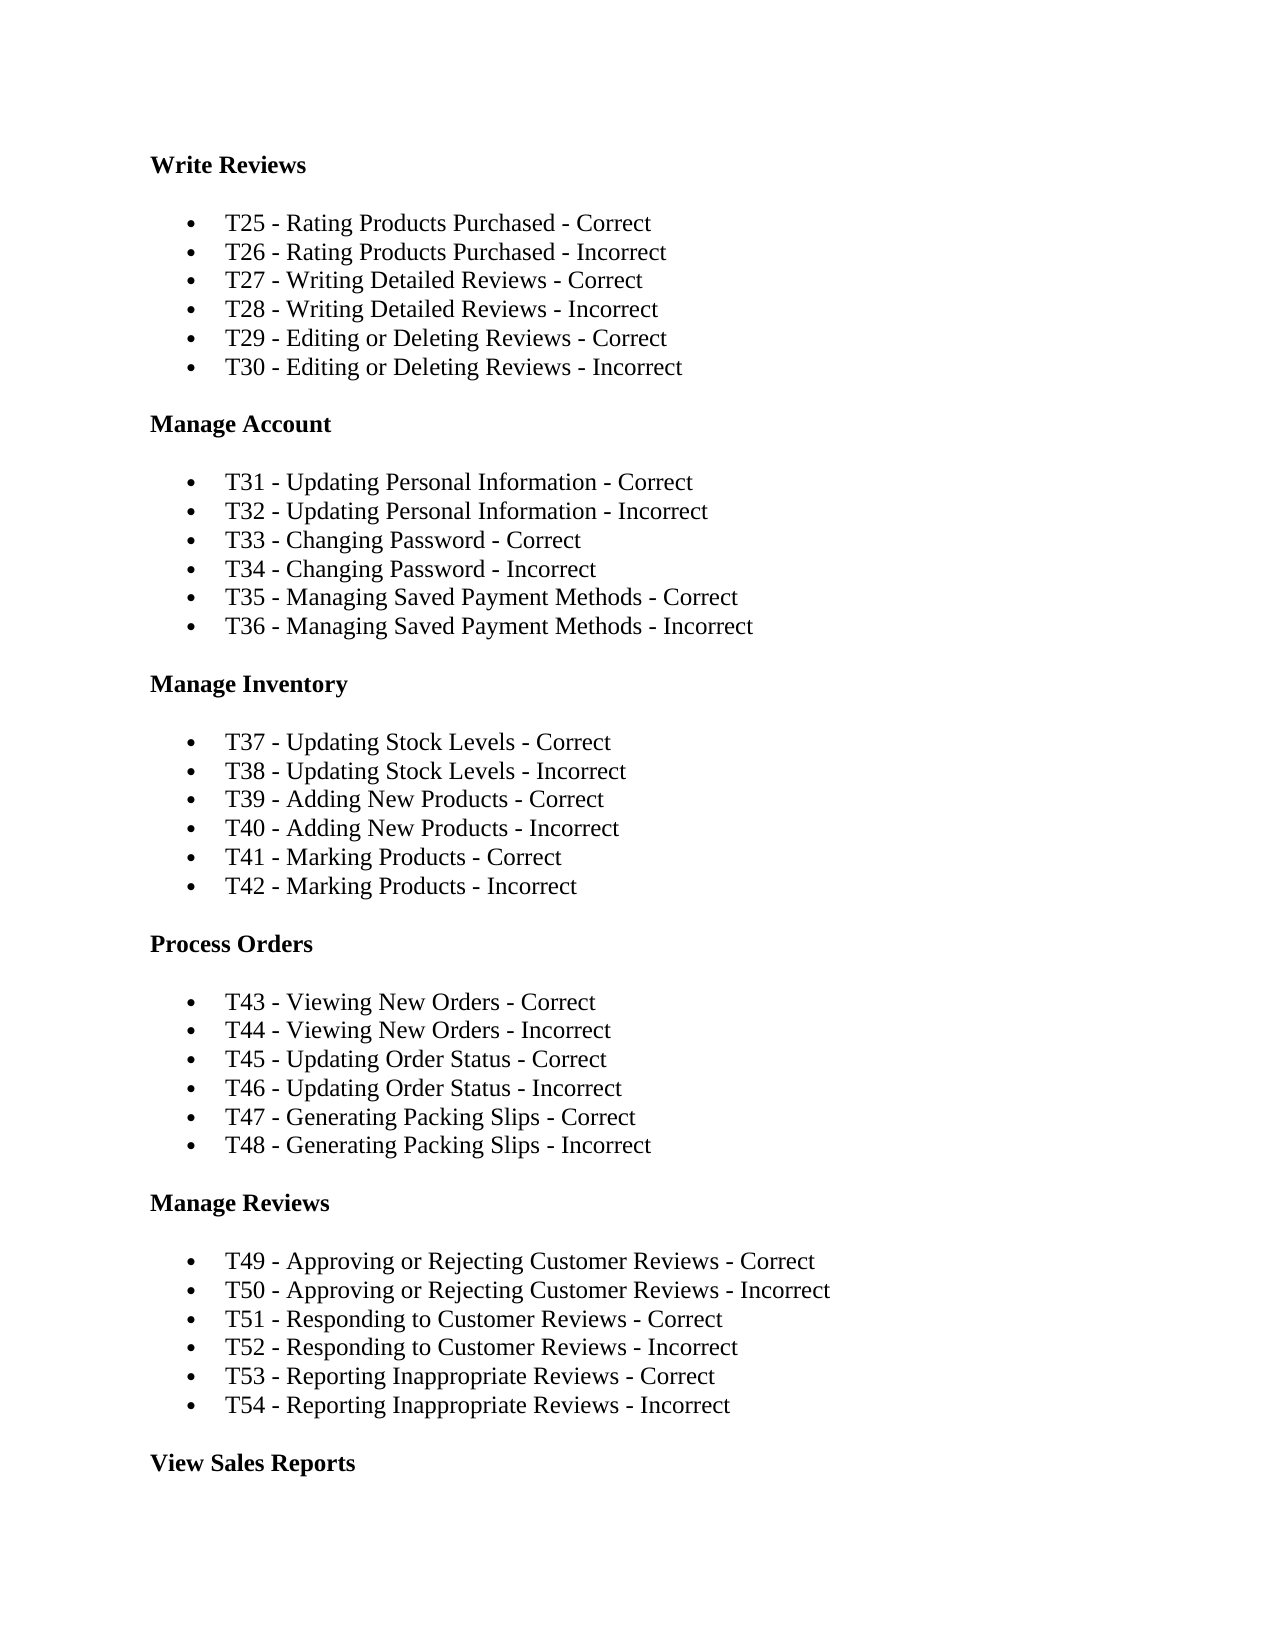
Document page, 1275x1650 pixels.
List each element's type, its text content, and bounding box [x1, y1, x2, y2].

list T26 - Rating Products Purchased - Incorrect [187, 237, 1125, 265]
list T36 - Managing Saved Payment Methods - Incorrect [187, 611, 1125, 640]
list T49 - Approving or Rejecting Customer Reviews - Correct [187, 1246, 1125, 1275]
list T28 - Writing Detailed Reviews - Incorrect [187, 294, 1125, 323]
text Process Orders [150, 929, 1125, 957]
list T27 - Writing Detailed Reviews - Correct [187, 265, 1125, 294]
list T31 - Updating Personal Information - Correct [187, 467, 1125, 496]
list T25 - Rating Products Purchased - Correct [187, 208, 1125, 237]
list T54 - Reporting Inappropriate Reviews - Incorrect [187, 1390, 1125, 1419]
text Manage Inventory [150, 669, 1125, 698]
list T51 - Responding to Customer Reviews - Correct [187, 1304, 1125, 1332]
list T42 - Marking Products - Incorrect [187, 871, 1125, 899]
text Write Reviews [150, 150, 1125, 179]
list T50 - Approving or Rejecting Customer Reviews - Incorrect [187, 1275, 1125, 1304]
text View Sales Reports [150, 1448, 1125, 1477]
list T53 - Reporting Inappropriate Reviews - Correct [187, 1361, 1125, 1390]
list T52 - Responding to Customer Reviews - Incorrect [187, 1332, 1125, 1361]
list T29 - Editing or Deleting Reviews - Correct [187, 323, 1125, 352]
list T32 - Updating Personal Information - Incorrect [187, 496, 1125, 525]
list T48 - Generating Packing Slips - Incorrect [187, 1130, 1125, 1159]
list T33 - Changing Password - Correct [187, 525, 1125, 554]
list T35 - Managing Saved Payment Methods - Correct [187, 582, 1125, 611]
list T40 - Adding New Products - Incorrect [187, 813, 1125, 842]
list T37 - Updating Stock Levels - Correct [187, 727, 1125, 756]
text Manage Reviews [150, 1188, 1125, 1217]
list T44 - Viewing New Orders - Incorrect [187, 1015, 1125, 1044]
list T34 - Changing Password - Incorrect [187, 554, 1125, 582]
list T47 - Generating Packing Slips - Correct [187, 1102, 1125, 1130]
list T38 - Updating Stock Levels - Incorrect [187, 756, 1125, 784]
list T46 - Updating Order Status - Incorrect [187, 1073, 1125, 1102]
list T43 - Viewing New Orders - Correct [187, 987, 1125, 1015]
list T30 - Editing or Deleting Reviews - Incorrect [187, 352, 1125, 380]
text Manage Account [150, 409, 1125, 438]
list T45 - Updating Order Status - Correct [187, 1044, 1125, 1073]
list T41 - Marking Products - Correct [187, 842, 1125, 871]
list T39 - Adding New Products - Correct [187, 784, 1125, 813]
